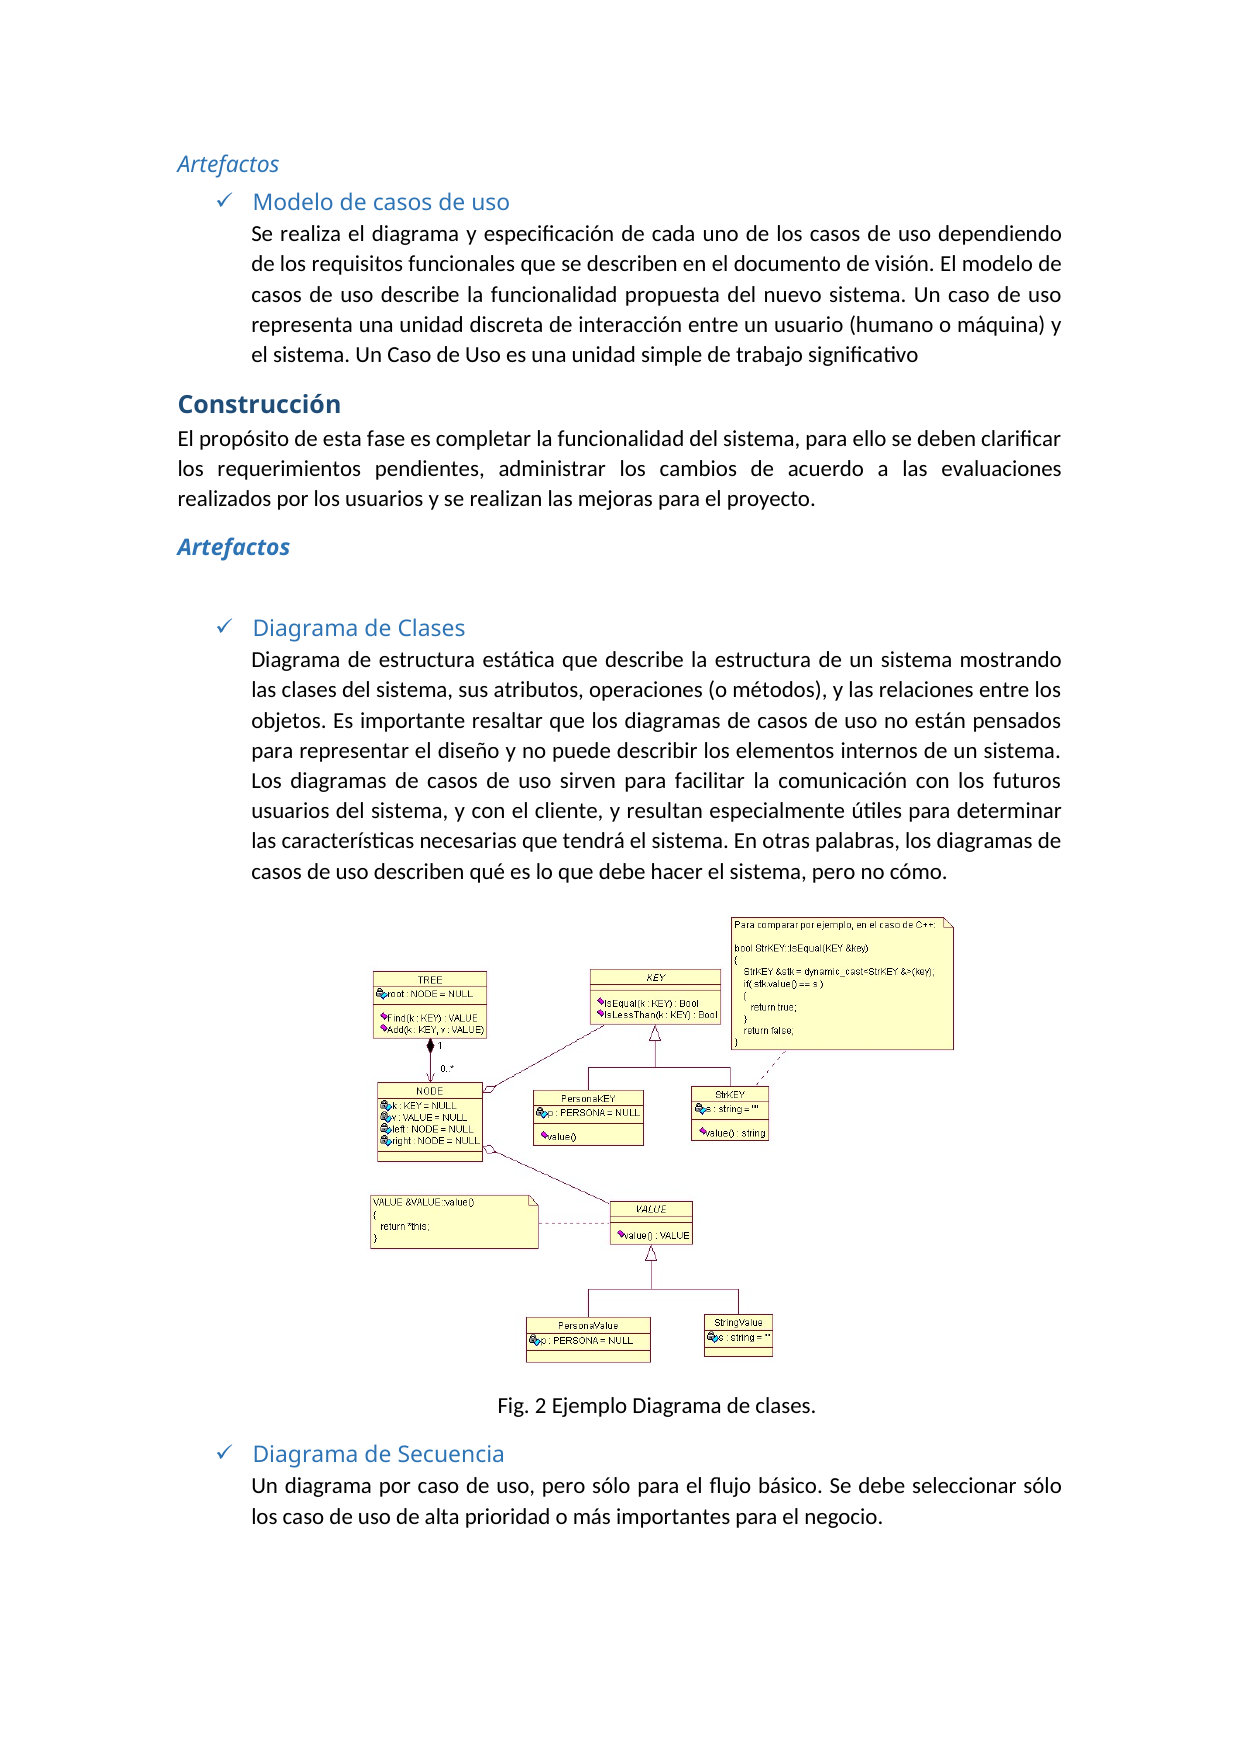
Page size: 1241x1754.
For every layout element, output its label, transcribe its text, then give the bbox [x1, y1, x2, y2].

subtitle Modelo de casos de uso [215, 186, 1063, 217]
subtitle Construcción [177, 387, 1063, 421]
text Fig. 2 Ejemplo Diagrama de clases. [251, 1391, 1063, 1419]
subtitle Artefactos [177, 148, 1063, 179]
picture [353, 903, 961, 1373]
text Diagrama de estructura estática que describe la estructura de un sistema mostrando las clases del sistema, sus atributos, operaciones (o métodos), y las relaciones entre los objetos. Es importante resaltar que los diagramas de casos de uso no están pensados para representar el diseño y no puede describir los elementos internos de un sistema. Los diagramas de casos de uso sirven para facilitar la comunicación con los futuros usuarios del sistema, y con el cliente, y resultan especialmente útiles para determinar las características necesarias que tendrá el sistema. En otras palabras, los diagramas de casos de uso describen qué es lo que debe hacer el sistema, pero no cómo. [251, 645, 1063, 885]
subtitle Diagrama de Secuencia [215, 1438, 1063, 1469]
text Un diagrama por caso de uso, pero sólo para el flujo básico. Se debe seleccionar sólo los caso de uso de alta prioridad o más importantes para el negocio. [251, 1472, 1063, 1530]
text Se realiza el diagrama y especificación de cada uno de los casos de uso dependiendo de los requisitos funcionales que se describen en el documento de visión. El modelo de casos de uso describe la funcionalidad propuesta del nuevo sistema. Un caso de uso representa una unidad discreta de interacción entre un usuario (humano o máquina) y el sistema. Un Caso de Uso es una unidad simple de trabajo significativo [251, 219, 1063, 368]
subtitle Diagrama de Clases [215, 612, 1063, 643]
subtitle Artefactos [177, 531, 1063, 562]
